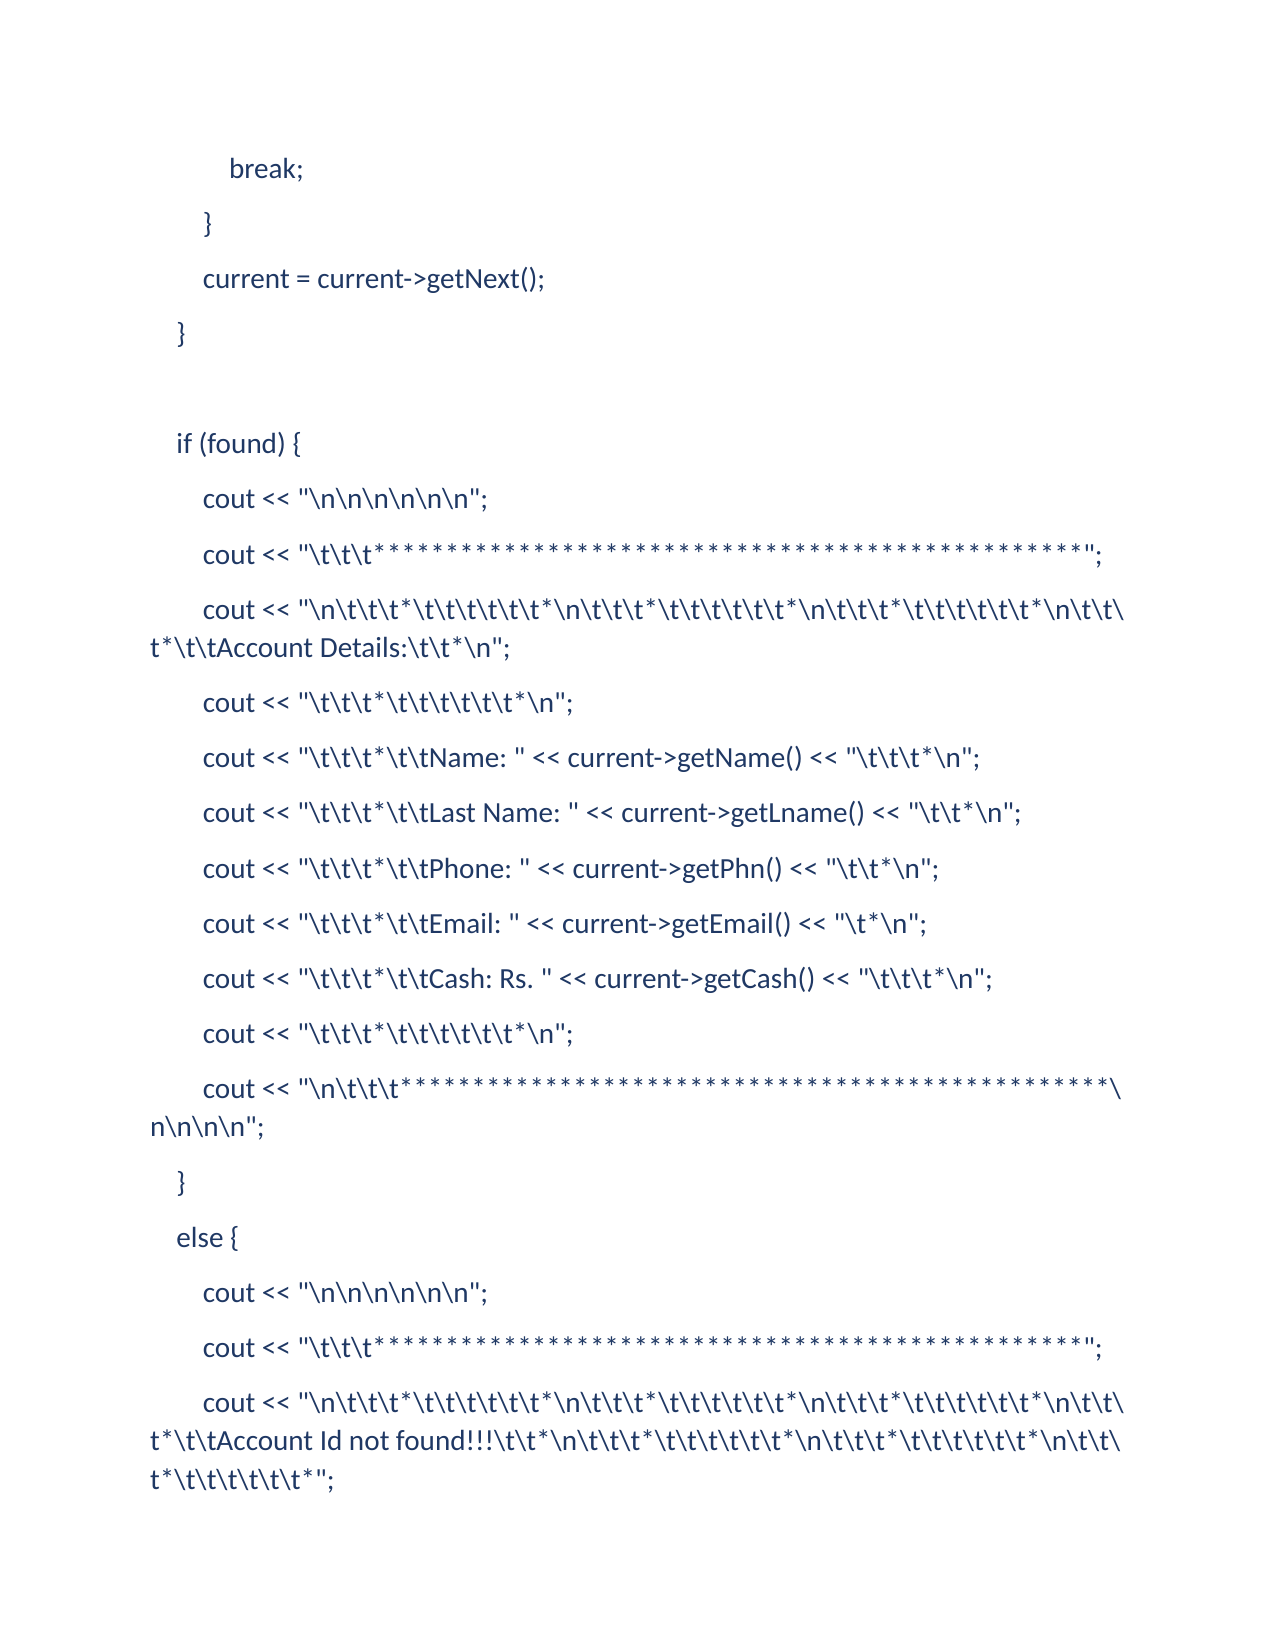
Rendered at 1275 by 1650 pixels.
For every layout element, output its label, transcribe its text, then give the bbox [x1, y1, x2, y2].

text cout << "\t\t\t*\t\tLast Name: " << current->getLname() << "\t\t*\n"; [150, 794, 1125, 830]
text cout << "\n\t\t\t*\t\t\t\t\t\t*\n\t\t\t*\t\t\t\t\t\t*\n\t\t\t*\t\t\t\t\t\t*\n\t\t\t*\t\tAccount Id not found!!!\t\t*\n\t\t\t*\t\t\t\t\t\t*\n\t\t\t*\t\t\t\t\t\t*\n\t\t\t*\t\t\t\t\t\t*"; [150, 1384, 1125, 1497]
text } [150, 315, 1125, 351]
text current = current->getNext(); [150, 260, 1125, 296]
text cout << "\n\t\t\t*************************************************\n\n\n\n"; [150, 1070, 1125, 1144]
text cout << "\t\t\t*\t\t\t\t\t\t*\n"; [150, 1015, 1125, 1051]
text cout << "\t\t\t*\t\tCash: Rs. " << current->getCash() << "\t\t\t*\n"; [150, 960, 1125, 996]
text cout << "\t\t\t*************************************************"; [150, 536, 1125, 571]
text } [150, 205, 1125, 241]
text cout << "\n\n\n\n\n\n"; [150, 481, 1125, 516]
text cout << "\t\t\t*\t\t\t\t\t\t*\n"; [150, 684, 1125, 720]
text cout << "\n\n\n\n\n\n"; [150, 1274, 1125, 1309]
text } [150, 1164, 1125, 1199]
text cout << "\t\t\t*\t\tEmail: " << current->getEmail() << "\t*\n"; [150, 905, 1125, 940]
text cout << "\t\t\t*************************************************"; [150, 1329, 1125, 1364]
text if (found) { [150, 426, 1125, 461]
text cout << "\t\t\t*\t\tPhone: " << current->getPhn() << "\t\t*\n"; [150, 850, 1125, 885]
text cout << "\n\t\t\t*\t\t\t\t\t\t*\n\t\t\t*\t\t\t\t\t\t*\n\t\t\t*\t\t\t\t\t\t*\n\t\t\t*\t\tAccount Details:\t\t*\n"; [150, 591, 1125, 665]
text else { [150, 1219, 1125, 1254]
text cout << "\t\t\t*\t\tName: " << current->getName() << "\t\t\t*\n"; [150, 739, 1125, 775]
text break; [150, 150, 1125, 186]
